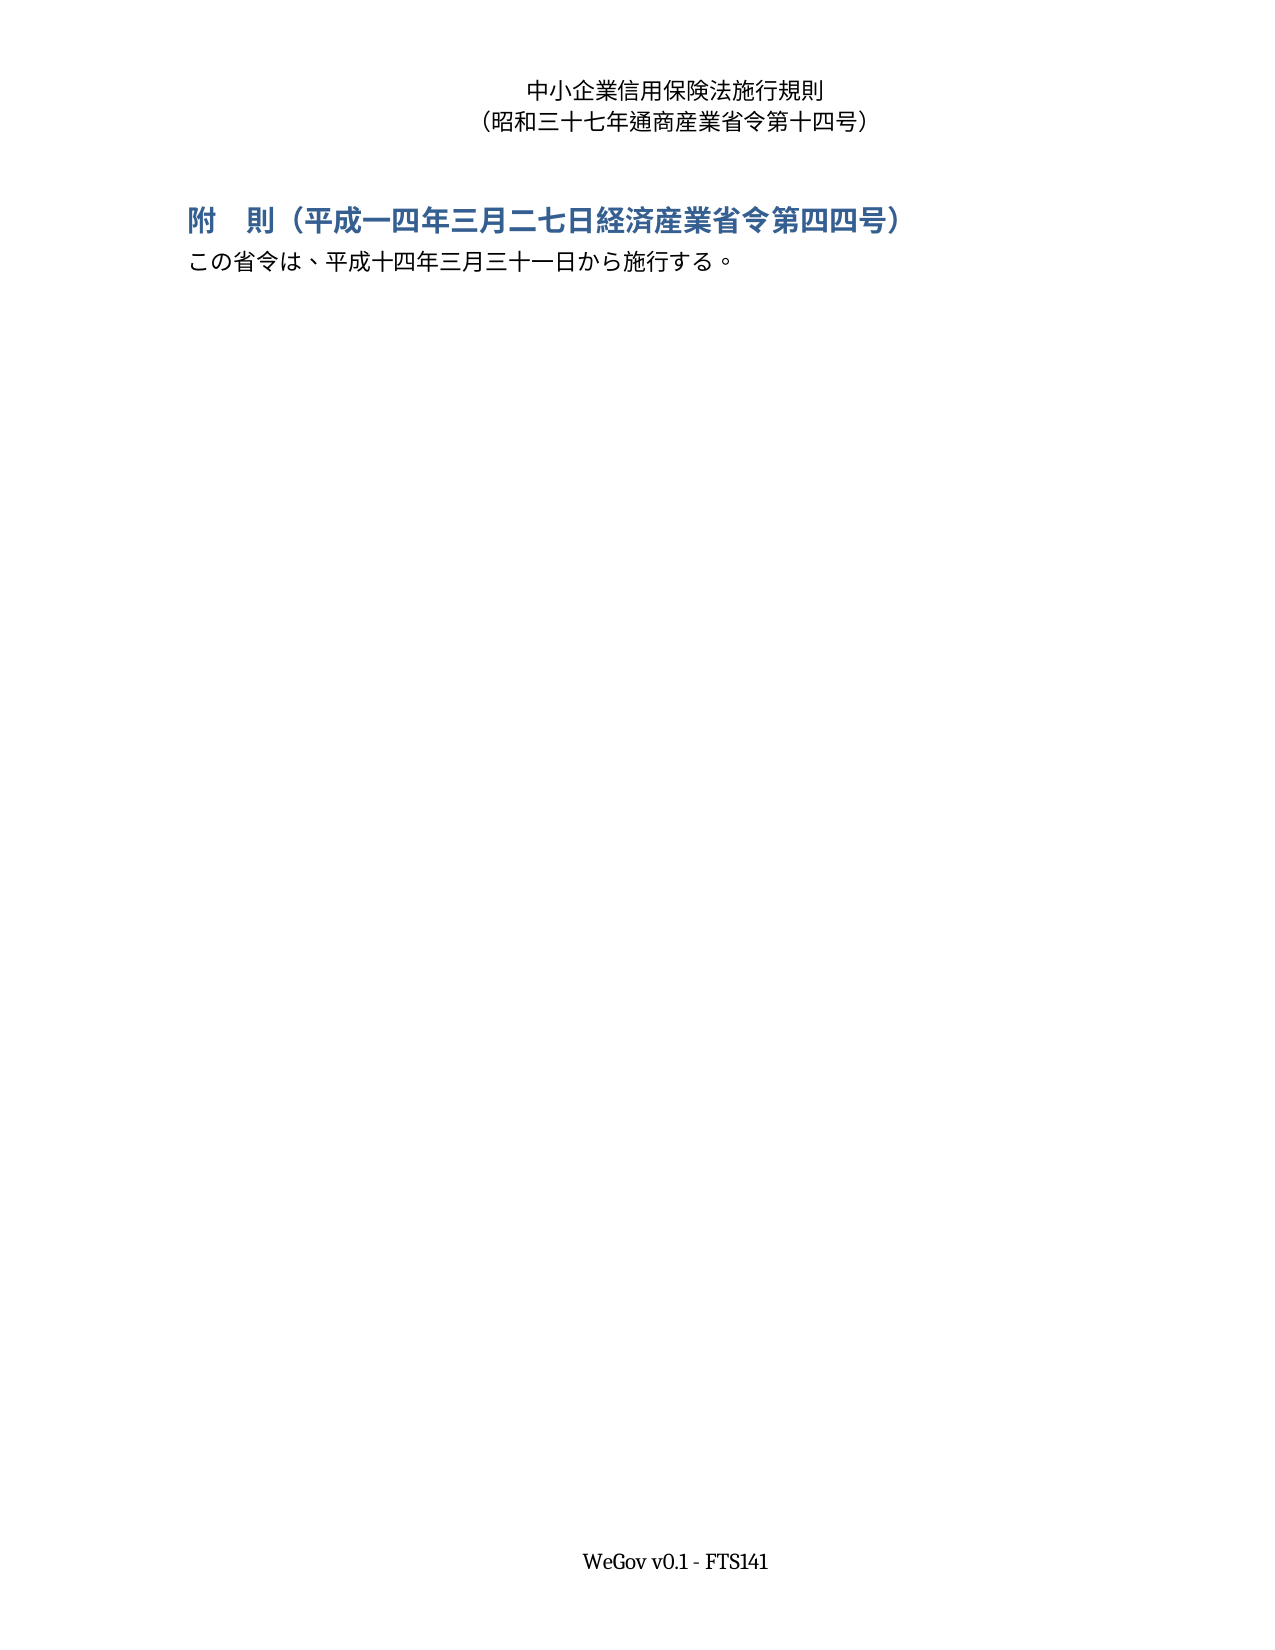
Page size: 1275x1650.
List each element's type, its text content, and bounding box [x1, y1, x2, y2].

text この省令は、平成十四年三月三十一日から施行する。 [187, 246, 1087, 277]
subtitle 附 則（平成一四年三月二七日経済産業省令第四四号） [187, 200, 1087, 240]
